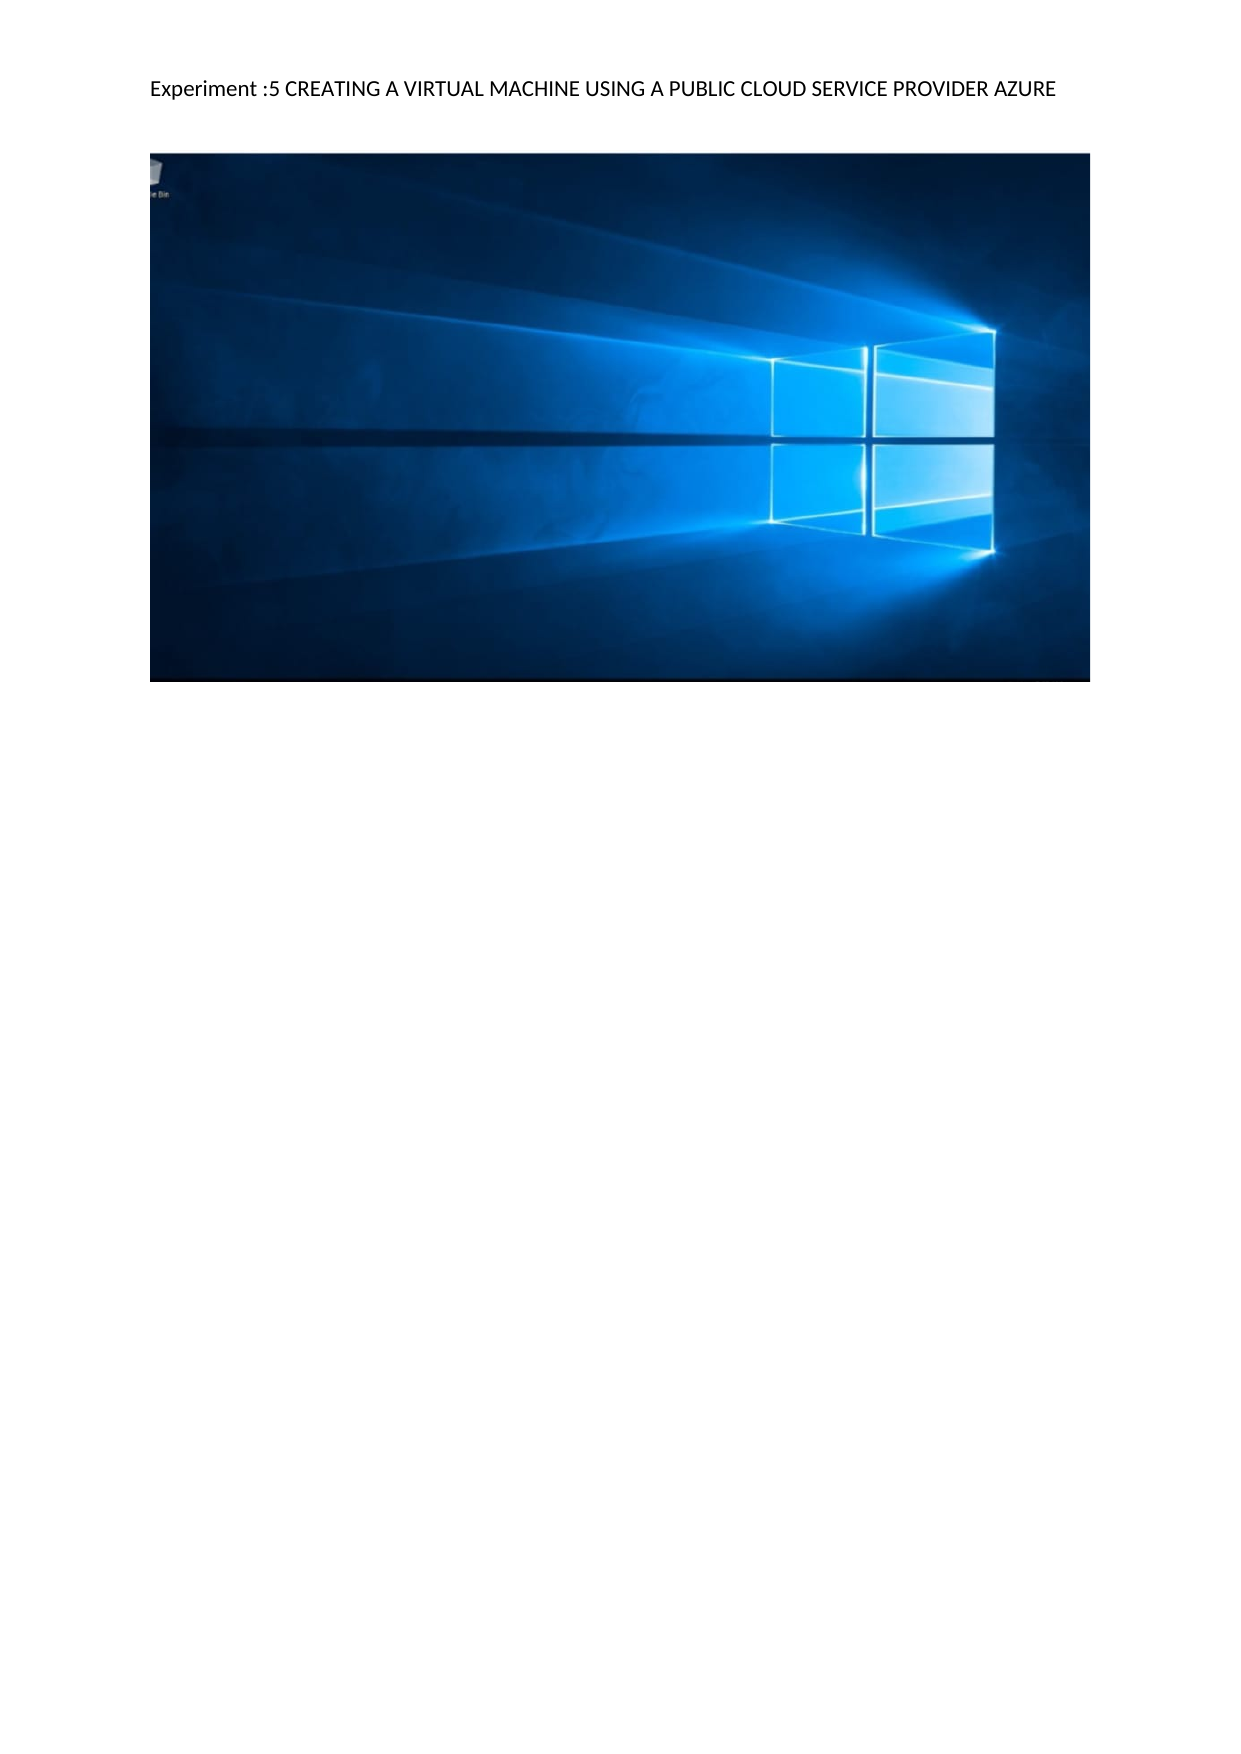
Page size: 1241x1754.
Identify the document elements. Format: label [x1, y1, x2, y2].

picture [150, 150, 1091, 682]
